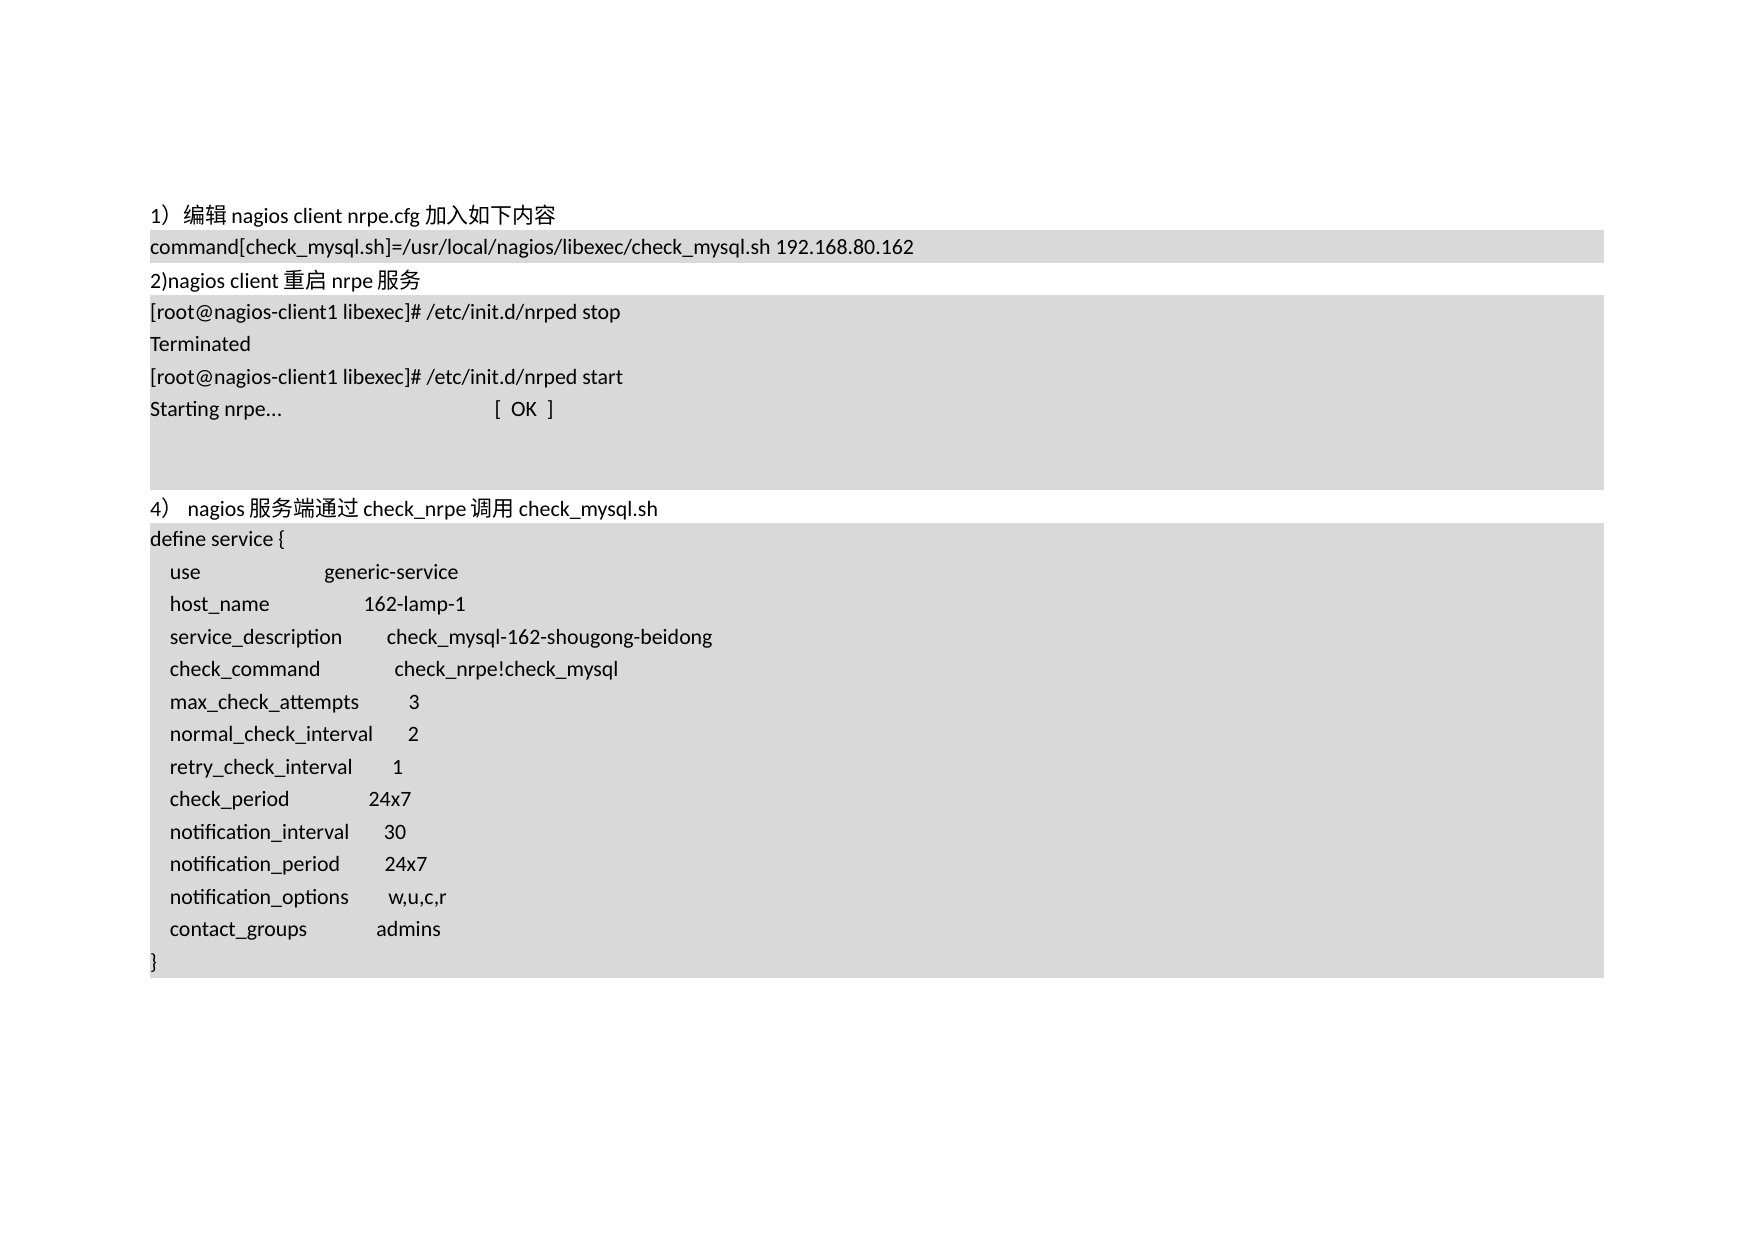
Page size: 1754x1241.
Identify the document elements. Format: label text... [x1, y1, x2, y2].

text notification_period 24x7 [150, 848, 1604, 880]
text max_check_attempts 3 [150, 685, 1604, 718]
text notification_interval 30 [150, 815, 1604, 848]
text check_command check_nrpe!check_mysql [150, 653, 1604, 685]
text } [150, 945, 1604, 978]
list nagios服务端通过check_nrpe调用check_mysql.sh [150, 490, 1604, 523]
text normal_check_interval 2 [150, 718, 1604, 750]
text Starting nrpe... [ OK ] [150, 393, 1604, 425]
text define service { [150, 523, 1604, 555]
text retry_check_interval 1 [150, 750, 1604, 783]
text check_period 24x7 [150, 783, 1604, 815]
text notification_options w,u,c,r [150, 880, 1604, 913]
text 2)nagios client重启nrpe服务 [150, 263, 1604, 295]
text 1）编辑nagios client nrpe.cfg 加入如下内容 [150, 198, 1604, 230]
text [root@nagios-client1 libexec]# /etc/init.d/nrped stop [150, 295, 1604, 328]
text [root@nagios-client1 libexec]# /etc/init.d/nrped start [150, 360, 1604, 393]
text Terminated [150, 328, 1604, 360]
text contact_groups admins [150, 913, 1604, 945]
text use generic-service [150, 555, 1604, 588]
text command[check_mysql.sh]=/usr/local/nagios/libexec/check_mysql.sh 192.168.80.162 [150, 230, 1604, 263]
text host_name 162-lamp-1 [150, 588, 1604, 620]
text service_description check_mysql-162-shougong-beidong [150, 620, 1604, 653]
